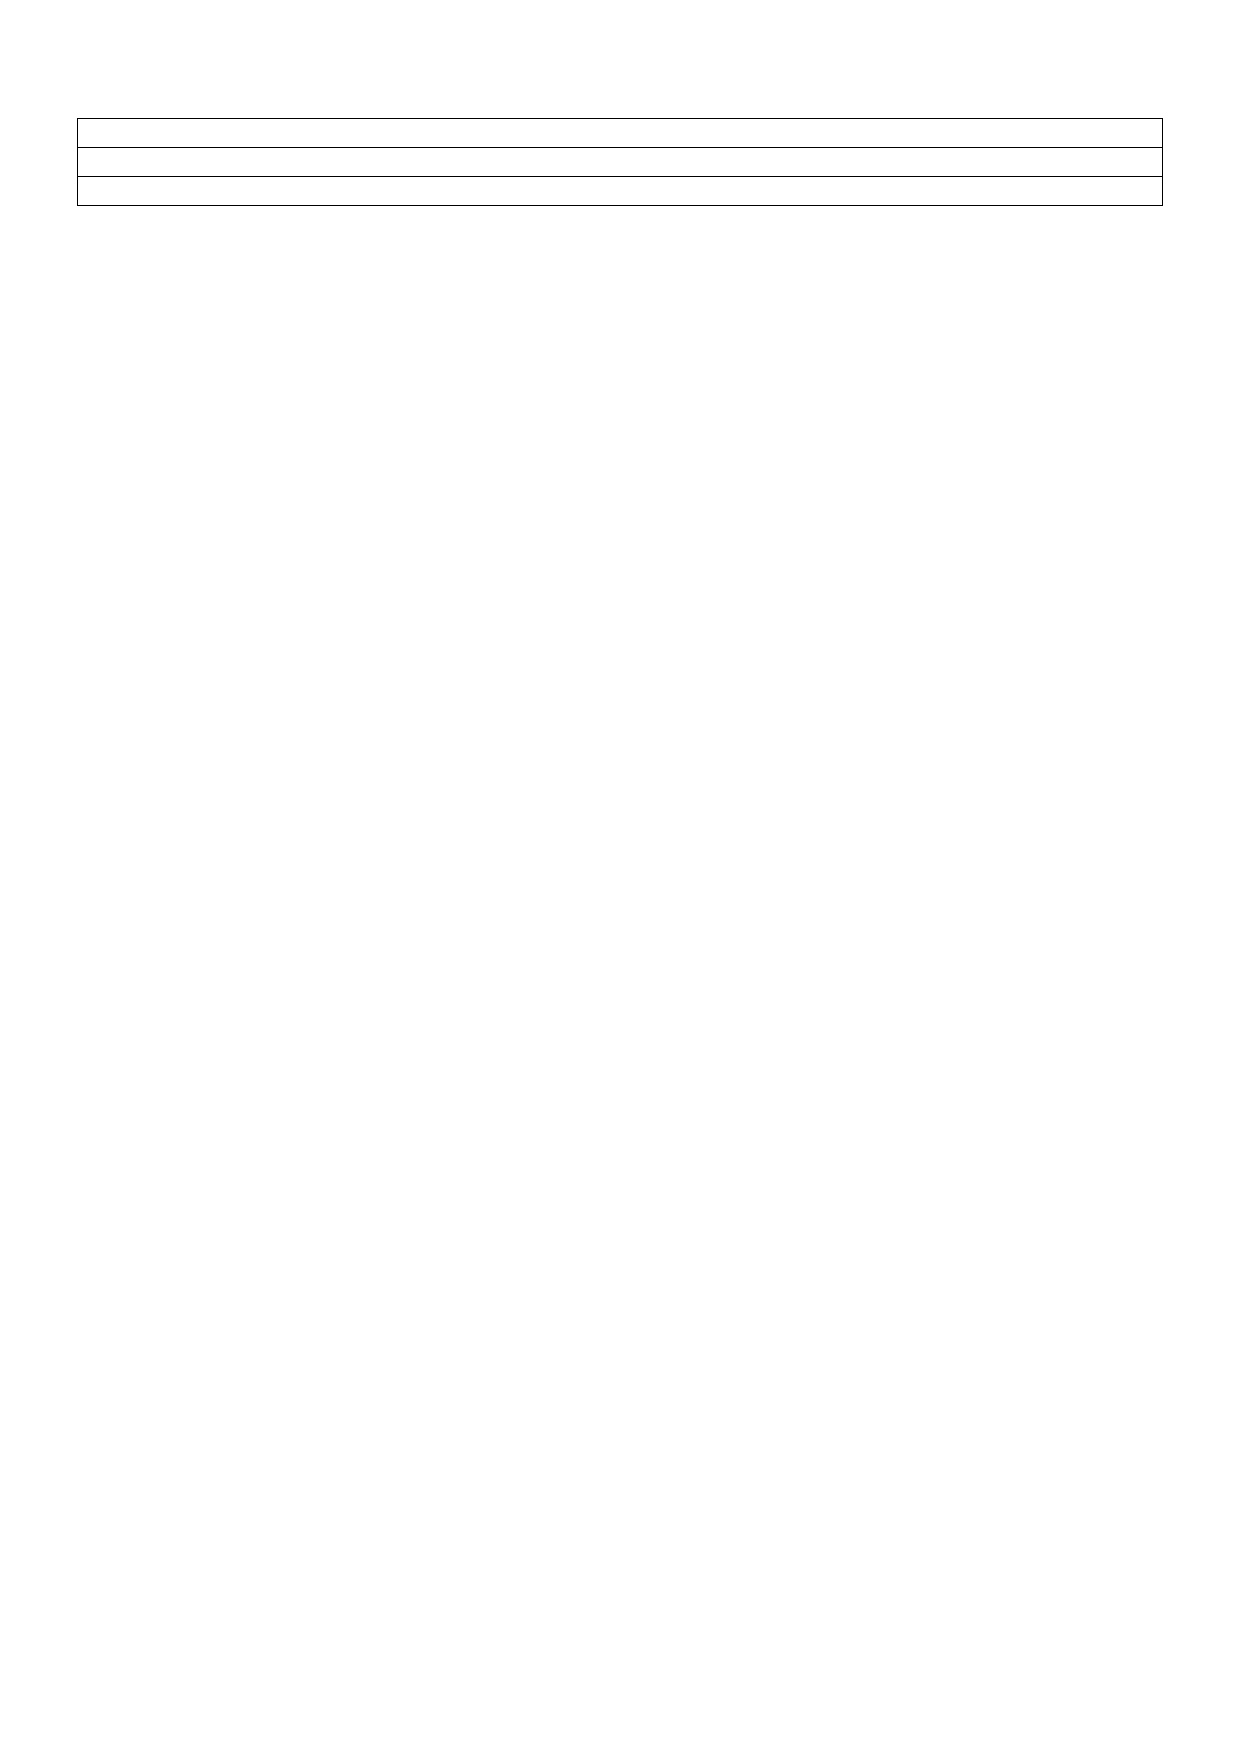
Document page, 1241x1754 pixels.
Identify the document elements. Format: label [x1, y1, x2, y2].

table_cell [78, 177, 1162, 205]
table_cell [78, 148, 1162, 176]
table_cell [78, 119, 1162, 147]
